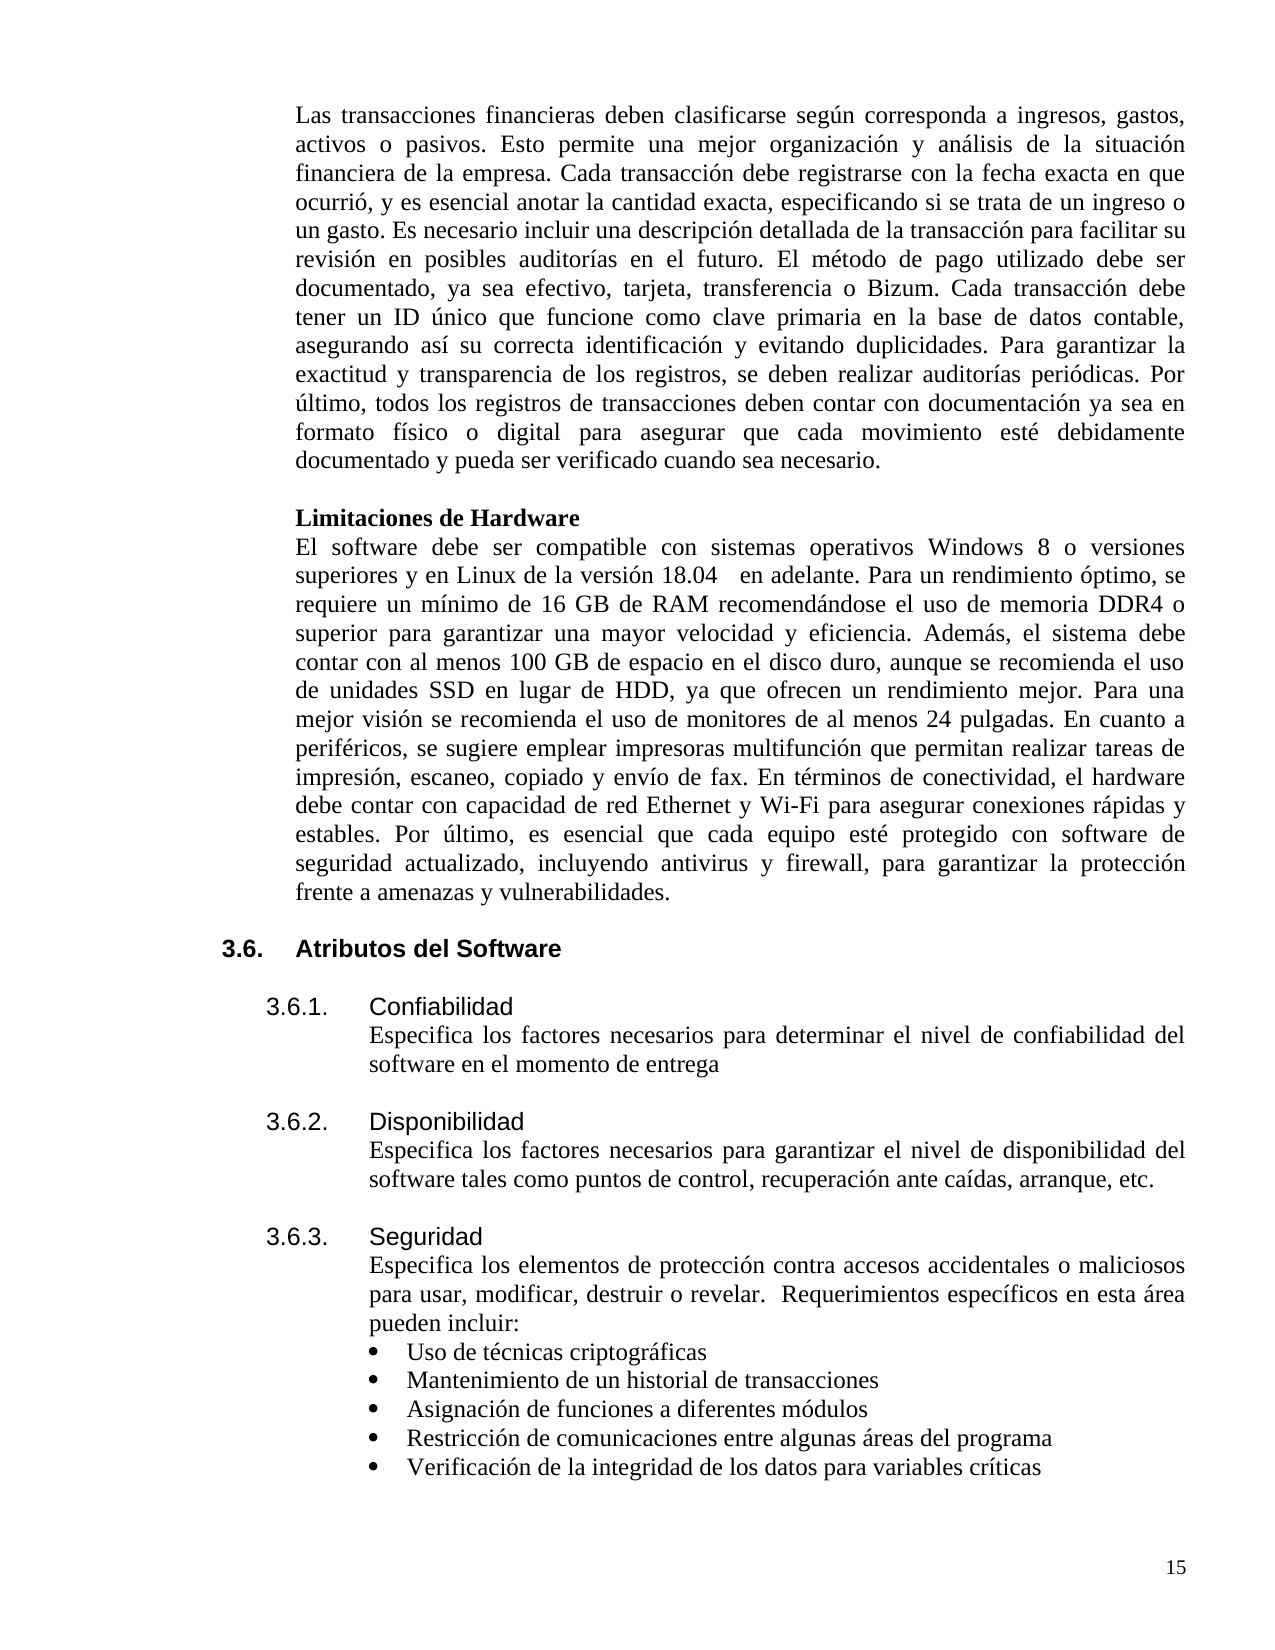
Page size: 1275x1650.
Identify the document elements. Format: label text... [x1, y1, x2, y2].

subtitle 3.6.2. Disponibilidad [266, 1107, 1186, 1135]
text Limitaciones de Hardware [295, 503, 1186, 532]
text El software debe ser compatible con sistemas operativos Windows 8 o versiones superiores y en Linux de la versión 18.04 en adelante. Para un rendimiento óptimo, se requiere un mínimo de 16 GB de RAM recomendándose el uso de memoria DDR4 o superior para garantizar una mayor velocidad y eficiencia. Además, el sistema debe contar con al menos 100 GB de espacio en el disco duro, aunque se recomienda el uso de unidades SSD en lugar de HDD, ya que ofrecen un rendimiento mejor. Para una mejor visión se recomienda el uso de monitores de al menos 24 pulgadas. En cuanto a periféricos, se sugiere emplear impresoras multifunción que permitan realizar tareas de impresión, escaneo, copiado y envío de fax. En términos de conectividad, el hardware debe contar con capacidad de red Ethernet y Wi-Fi para asegurar conexiones rápidas y estables. Por último, es esencial que cada equipo esté protegido con software de seguridad actualizado, incluyendo antivirus y firewall, para garantizar la protección frente a amenazas y vulnerabilidades. [295, 532, 1186, 905]
list Verificación de la integridad de los datos para variables críticas [369, 1452, 1186, 1480]
text Especifica los elementos de protección contra accesos accidentales o maliciosos para usar, modificar, destruir o revelar. Requerimientos específicos en esta área pueden incluir: [369, 1250, 1186, 1337]
subtitle 3.6.3. Seguridad [266, 1222, 1186, 1250]
list Mantenimiento de un historial de transacciones [369, 1365, 1186, 1394]
list Uso de técnicas criptográficas [369, 1337, 1186, 1365]
subtitle 3.6.1. Confiabilidad [266, 992, 1186, 1020]
text Especifica los factores necesarios para garantizar el nivel de disponibilidad del software tales como puntos de control, recuperación ante caídas, arranque, etc. [369, 1135, 1186, 1193]
text Especifica los factores necesarios para determinar el nivel de confiabilidad del software en el momento de entrega [369, 1020, 1186, 1078]
text Las transacciones financieras deben clasificarse según corresponda a ingresos, gastos, activos o pasivos. Esto permite una mejor organización y análisis de la situación financiera de la empresa. Cada transacción debe registrarse con la fecha exacta en que ocurrió, y es esencial anotar la cantidad exacta, especificando si se trata de un ingreso o un gasto. Es necesario incluir una descripción detallada de la transacción para facilitar su revisión en posibles auditorías en el futuro. El método de pago utilizado debe ser documentado, ya sea efectivo, tarjeta, transferencia o Bizum. Cada transacción debe tener un ID único que funcione como clave primaria en la base de datos contable, asegurando así su correcta identificación y evitando duplicidades. Para garantizar la exactitud y transparencia de los registros, se deben realizar auditorías periódicas. Por último, todos los registros de transacciones deben contar con documentación ya sea en formato físico o digital para asegurar que cada movimiento esté debidamente documentado y pueda ser verificado cuando sea necesario. [295, 100, 1186, 474]
list Asignación de funciones a diferentes módulos [369, 1394, 1186, 1423]
subtitle 3.6. Atributos del Software [222, 934, 1186, 963]
list Restricción de comunicaciones entre algunas áreas del programa [369, 1423, 1186, 1452]
